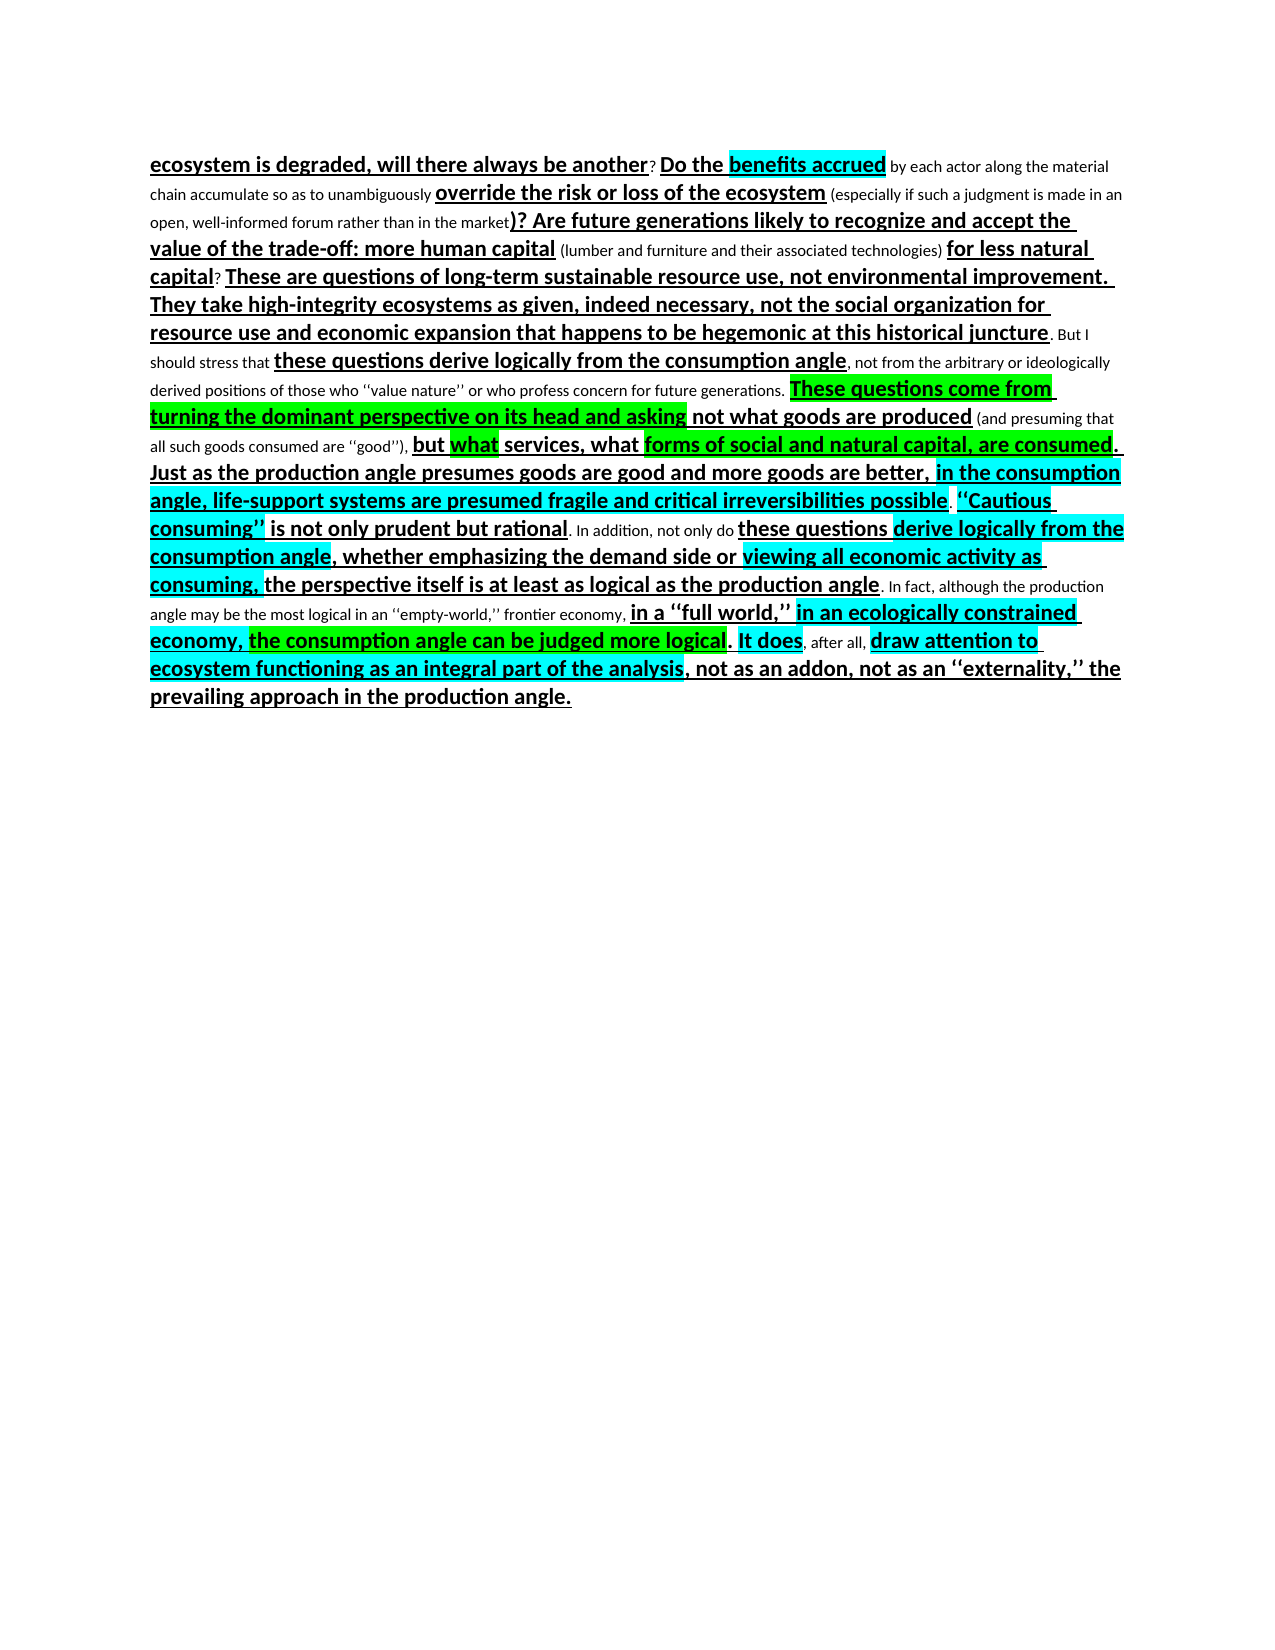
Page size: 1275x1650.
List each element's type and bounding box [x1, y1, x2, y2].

text [150, 150, 1125, 710]
